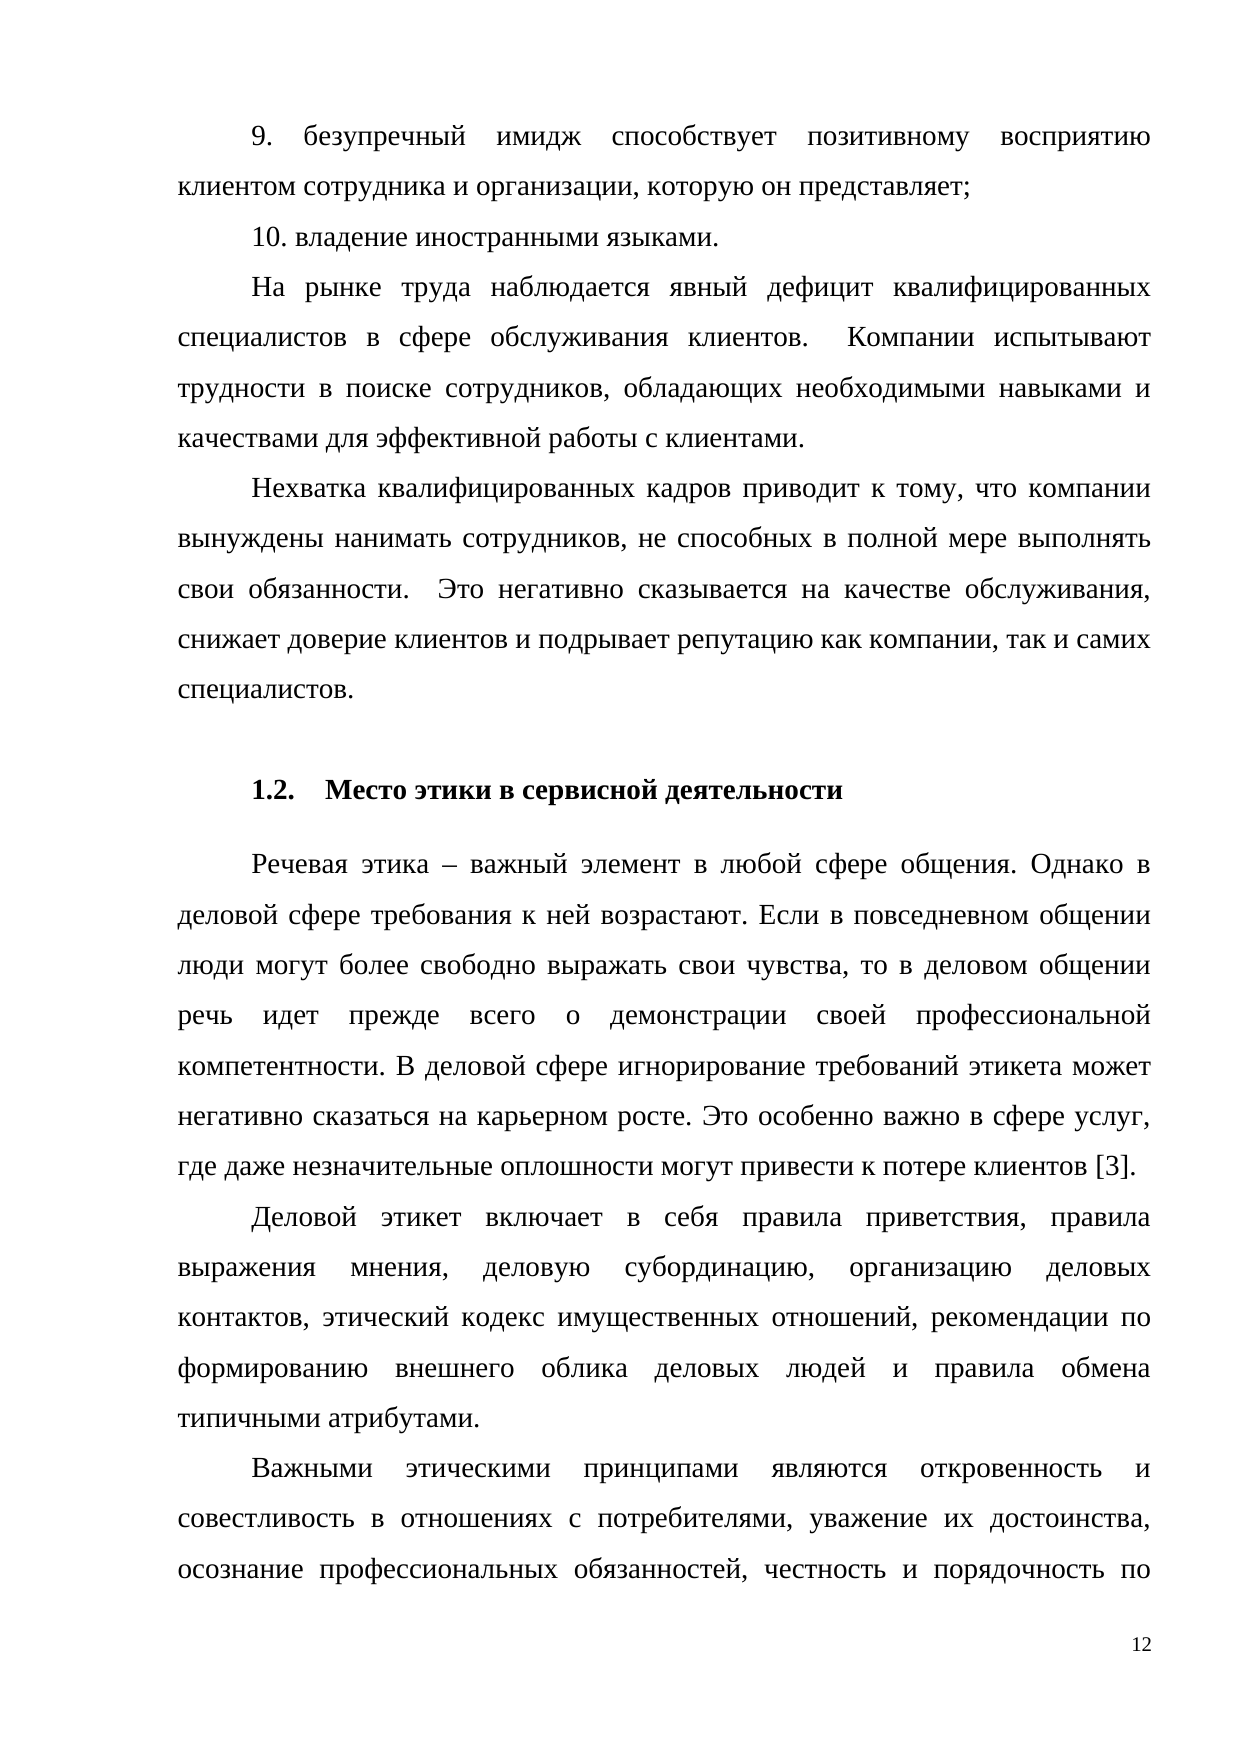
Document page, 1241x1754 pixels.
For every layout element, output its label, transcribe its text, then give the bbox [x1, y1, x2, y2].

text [177, 1450, 1152, 1584]
text 9. безупречный имидж способствует позитивному восприятию клиентом сотрудника и организации, которую он представляет; [177, 118, 1152, 202]
text Речевая этика – важный элемент в любой сфере общения. Однако в деловой сфере требования к ней возрастают. Если в повседневном общении люди могут более свободно выражать свои чувства, то в деловом общении речь идет прежде всего о демонстрации своей профессиональной компетентности. В деловой сфере игнорирование требований этикета может негативно сказаться на карьерном росте. Это особенно важно в сфере услуг, где даже незначительные оплошности могут привести к потере клиентов [3]. [177, 847, 1152, 1182]
text Нехватка квалифицированных кадров приводит к тому, что компании вынуждены нанимать сотрудников, не способных в полной мере выполнять свои обязанности. Это негативно сказывается на качестве обслуживания, снижает доверие клиентов и подрывает репутацию как компании, так и самих специалистов. [177, 470, 1152, 705]
text 10. владение иностранными языками. [177, 219, 1152, 252]
subtitle Место этики в сервисной деятельности [177, 772, 1152, 806]
text На рынке труда наблюдается явный дефицит квалифицированных специалистов в сфере обслуживания клиентов. Компании испытывают трудности в поиске сотрудников, обладающих необходимыми навыками и качествами для эффективной работы с клиентами. [177, 269, 1152, 453]
text Деловой этикет включает в себя правила приветствия, правила выражения мнения, деловую субординацию, организацию деловых контактов, этический кодекс имущественных отношений, рекомендации по формированию внешнего облика деловых людей и правила обмена типичными атрибутами. [177, 1199, 1152, 1433]
